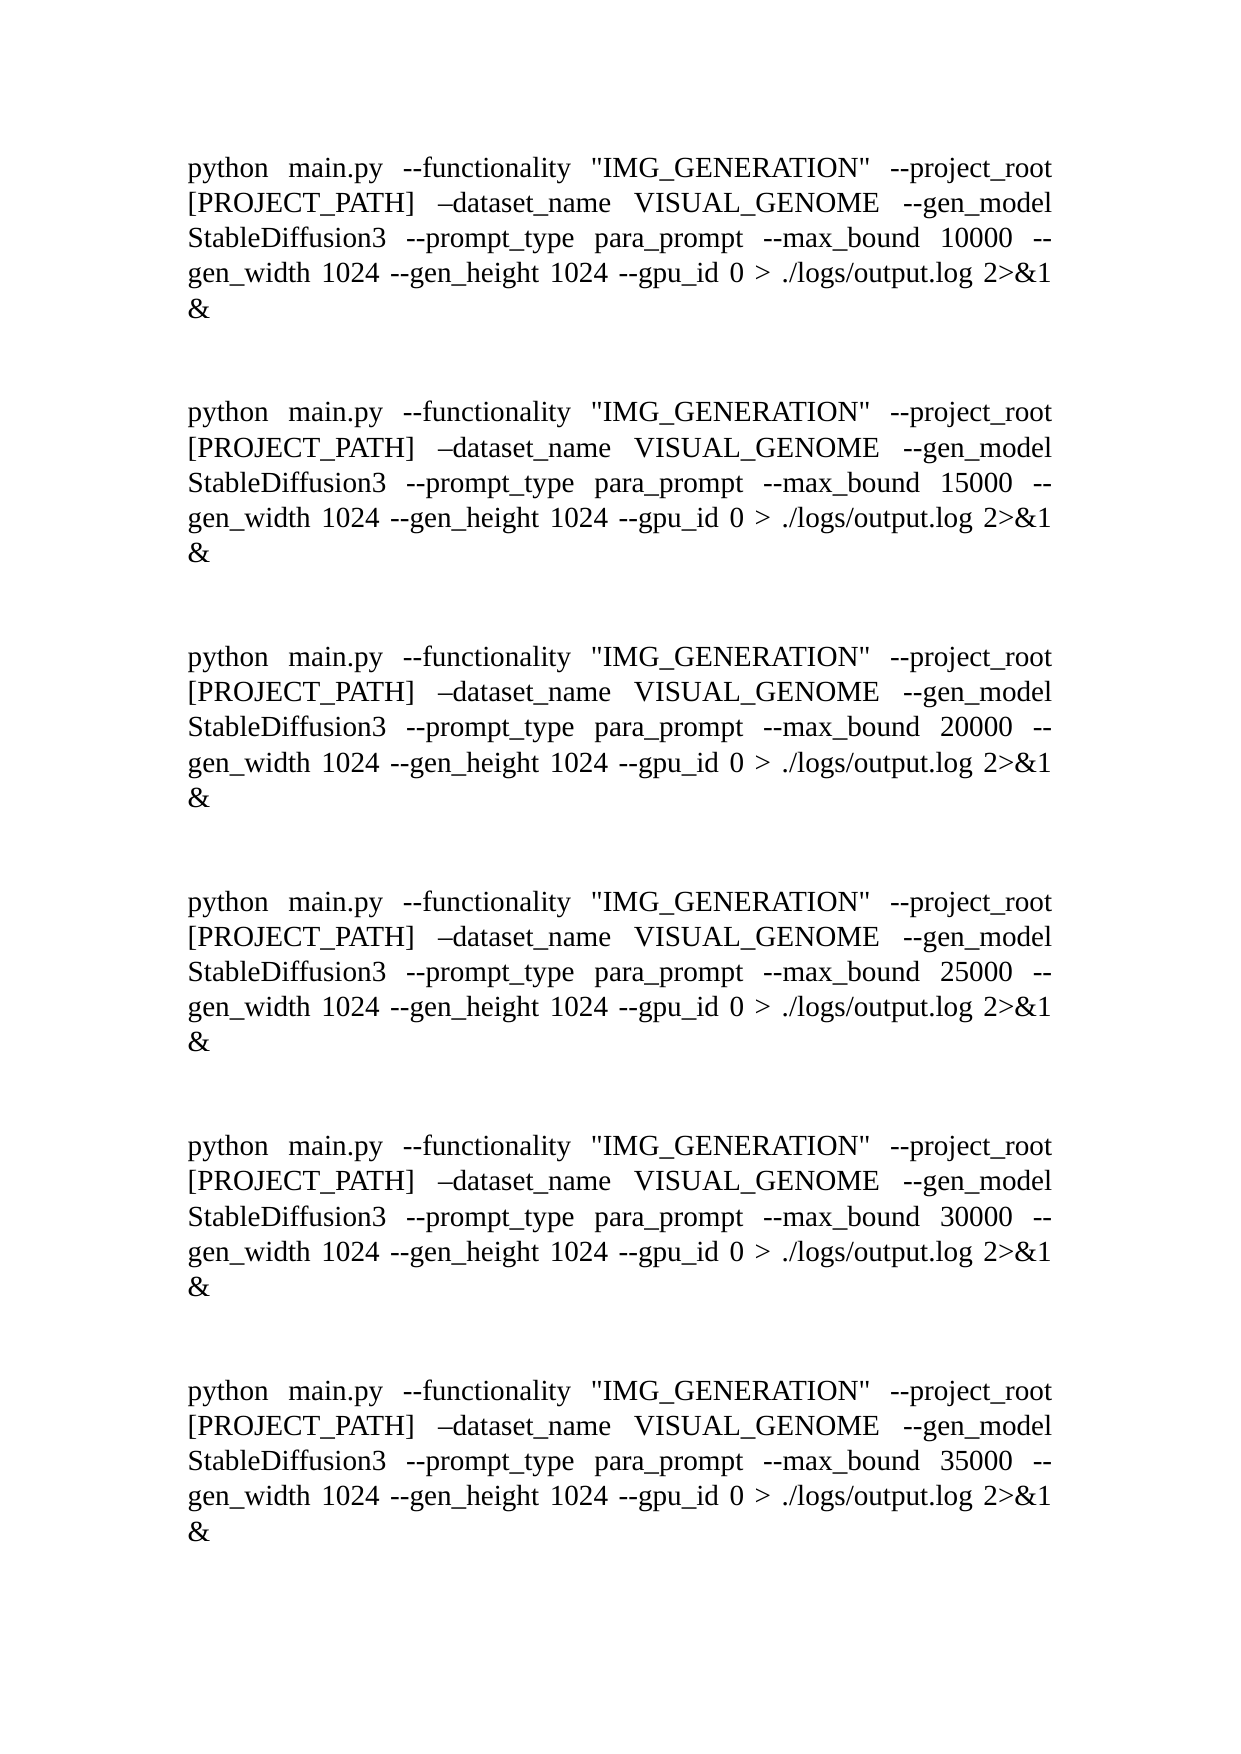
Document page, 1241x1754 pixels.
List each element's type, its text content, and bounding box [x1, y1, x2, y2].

text python main.py --functionality "IMG_GENERATION" --project_root [PROJECT_PATH] –dataset_name VISUAL_GENOME --gen_model StableDiffusion3 --prompt_type para_prompt --max_bound 25000 --gen_width 1024 --gen_height 1024 --gpu_id 0 > ./logs/output.log 2>&1 & [187, 884, 1053, 1058]
text python main.py --functionality "IMG_GENERATION" --project_root [PROJECT_PATH] –dataset_name VISUAL_GENOME --gen_model StableDiffusion3 --prompt_type para_prompt --max_bound 15000 --gen_width 1024 --gen_height 1024 --gpu_id 0 > ./logs/output.log 2>&1 & [187, 394, 1053, 569]
text python main.py --functionality "IMG_GENERATION" --project_root [PROJECT_PATH] –dataset_name VISUAL_GENOME --gen_model StableDiffusion3 --prompt_type para_prompt --max_bound 30000 --gen_width 1024 --gen_height 1024 --gpu_id 0 > ./logs/output.log 2>&1 & [187, 1128, 1053, 1303]
text python main.py --functionality "IMG_GENERATION" --project_root [PROJECT_PATH] –dataset_name VISUAL_GENOME --gen_model StableDiffusion3 --prompt_type para_prompt --max_bound 20000 --gen_width 1024 --gen_height 1024 --gpu_id 0 > ./logs/output.log 2>&1 & [187, 639, 1053, 813]
text python main.py --functionality "IMG_GENERATION" --project_root [PROJECT_PATH] –dataset_name VISUAL_GENOME --gen_model StableDiffusion3 --prompt_type para_prompt --max_bound 10000 --gen_width 1024 --gen_height 1024 --gpu_id 0 > ./logs/output.log 2>&1 & [187, 150, 1053, 324]
text python main.py --functionality "IMG_GENERATION" --project_root [PROJECT_PATH] –dataset_name VISUAL_GENOME --gen_model StableDiffusion3 --prompt_type para_prompt --max_bound 35000 --gen_width 1024 --gen_height 1024 --gpu_id 0 > ./logs/output.log 2>&1 & [187, 1373, 1053, 1547]
